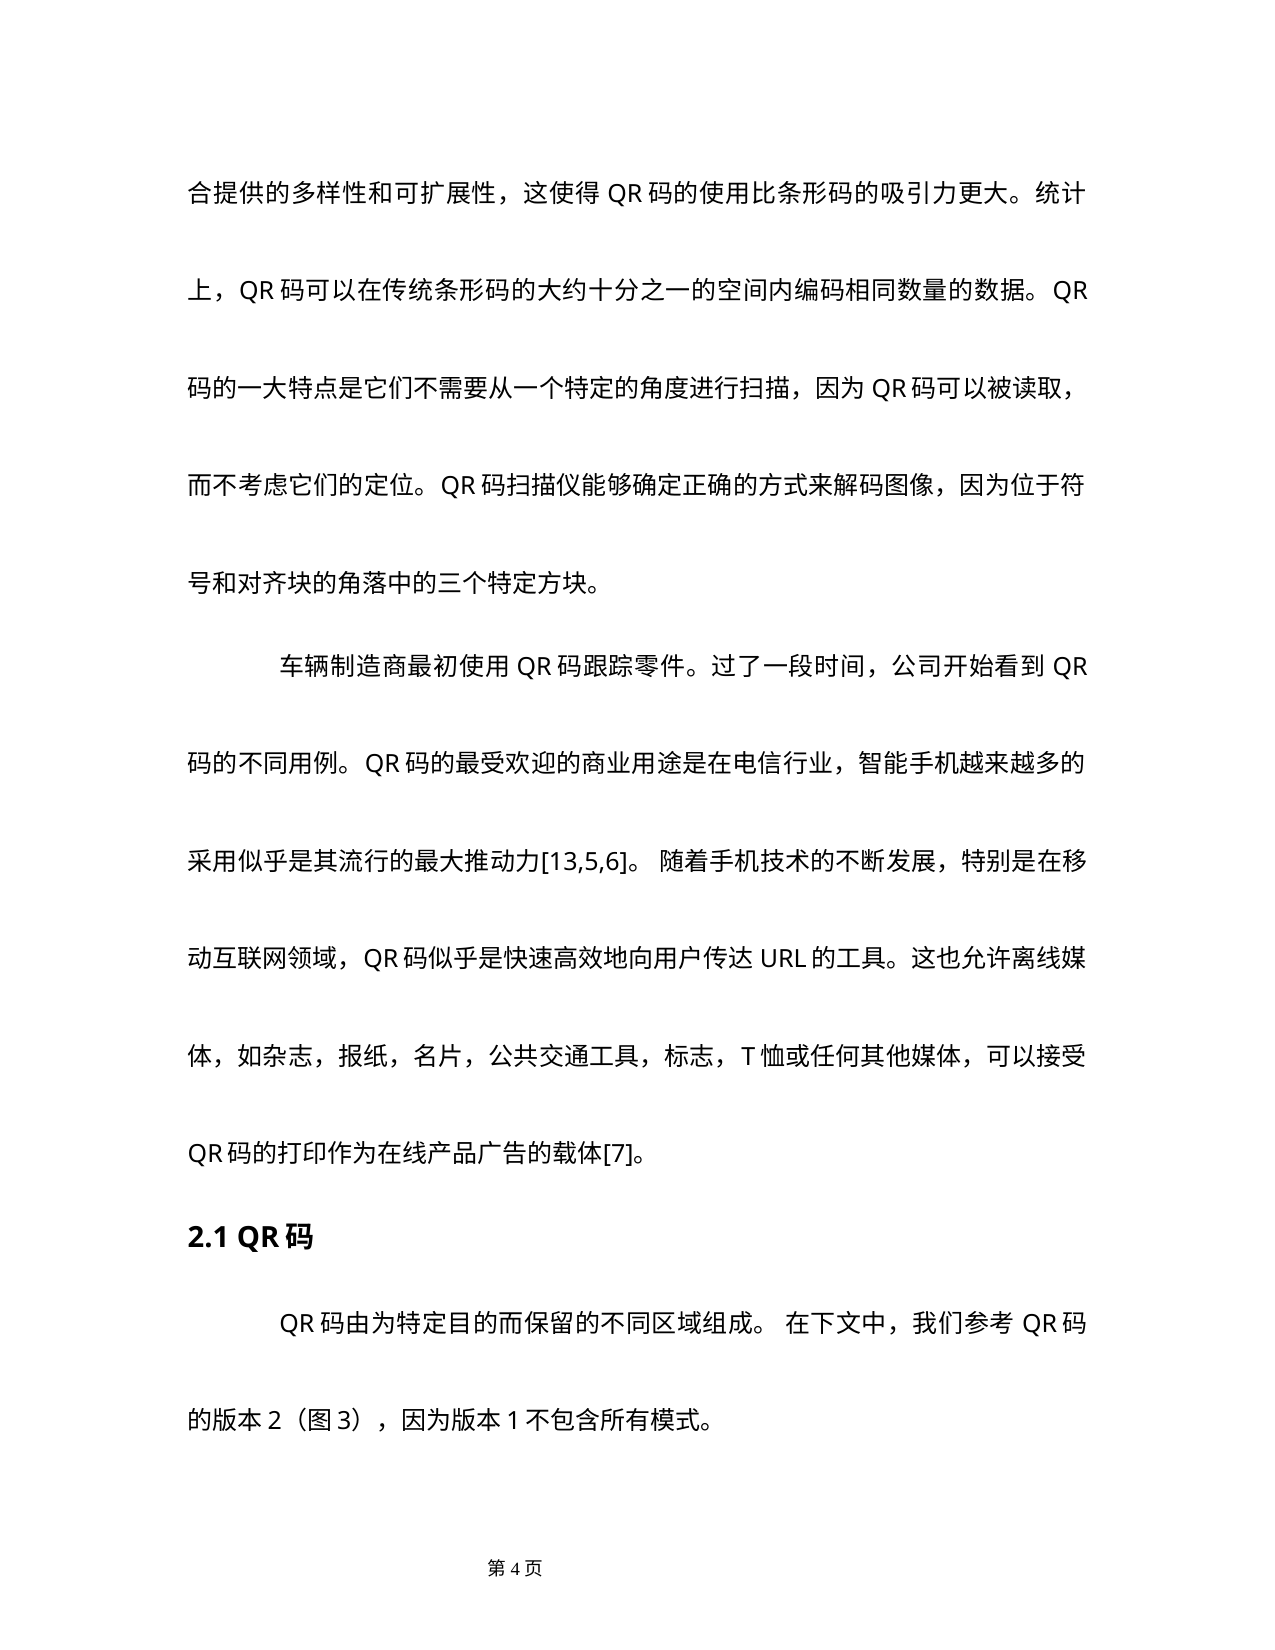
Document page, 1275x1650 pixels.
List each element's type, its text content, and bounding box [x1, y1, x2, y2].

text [187, 159, 1087, 614]
text 车辆制造商最初使用QR码跟踪零件。过了一段时间，公司开始看到QR码的不同用例。QR码的最受欢迎的商业用途是在电信行业，智能手机越来越多的采用似乎是其流行的最大推动力[13,5,6]。 随着手机技术的不断发展，特别是在移动互联网领域，QR码似乎是快速高效地向用户传达URL的工具。这也允许离线媒体，如杂志，报纸，名片，公共交通工具，标志，T恤或任何其他媒体，可以接受QR码的打印作为在线产品广告的载体[7]。 [187, 632, 1087, 1184]
text QR码由为特定目的而保留的不同区域组成。 在下文中，我们参考QR码的版本2（图3），因为版本1不包含所有模式。 [187, 1289, 1087, 1451]
text 2.1 QR码 [187, 1202, 1087, 1267]
